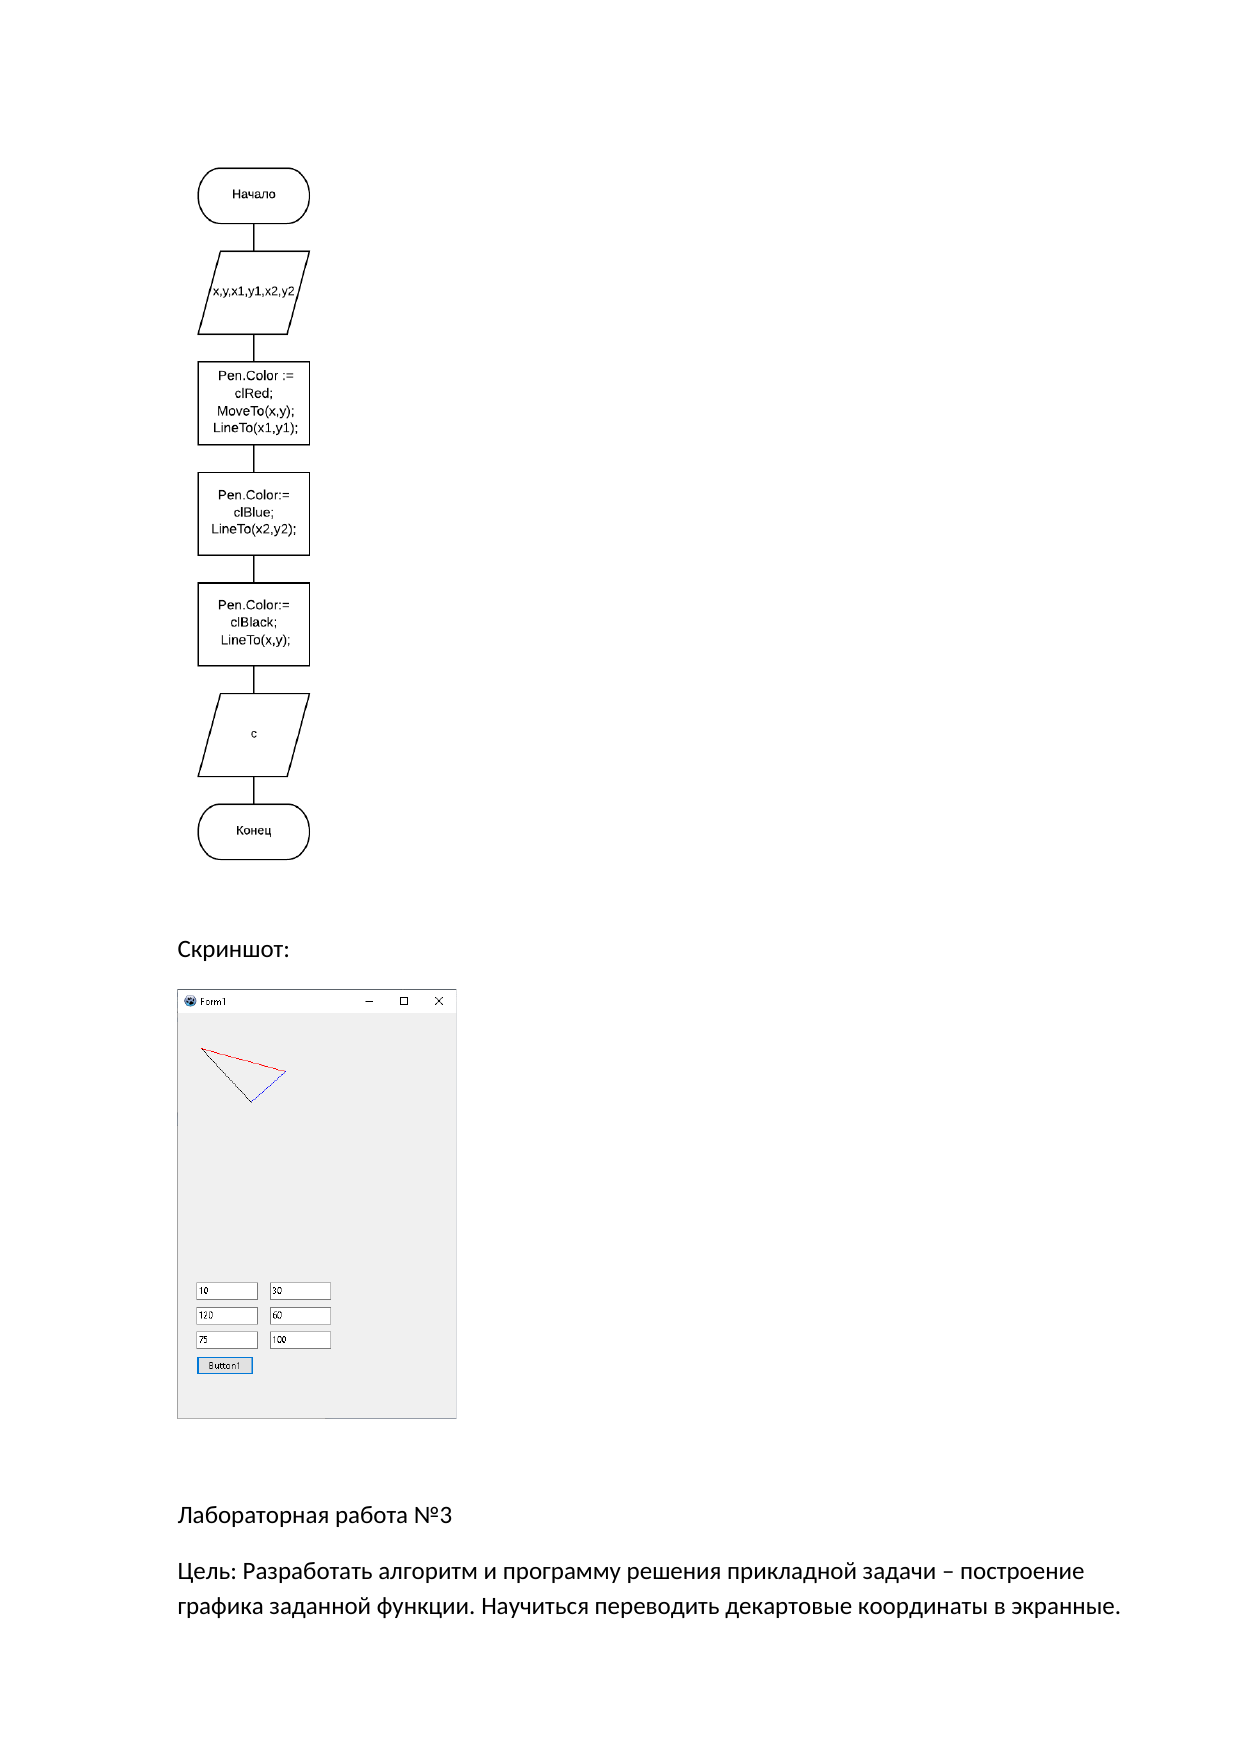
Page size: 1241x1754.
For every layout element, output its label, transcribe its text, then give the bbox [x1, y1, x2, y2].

picture [177, 989, 457, 1419]
text Скриншот: [177, 933, 1152, 964]
text Лабораторная работа №3 [177, 1499, 1152, 1530]
picture [177, 118, 330, 909]
text Цель: Разработать алгоритм и программу решения прикладной задачи – построение графика заданной функции. Научиться переводить декартовые координаты в экранные. [177, 1555, 1152, 1621]
